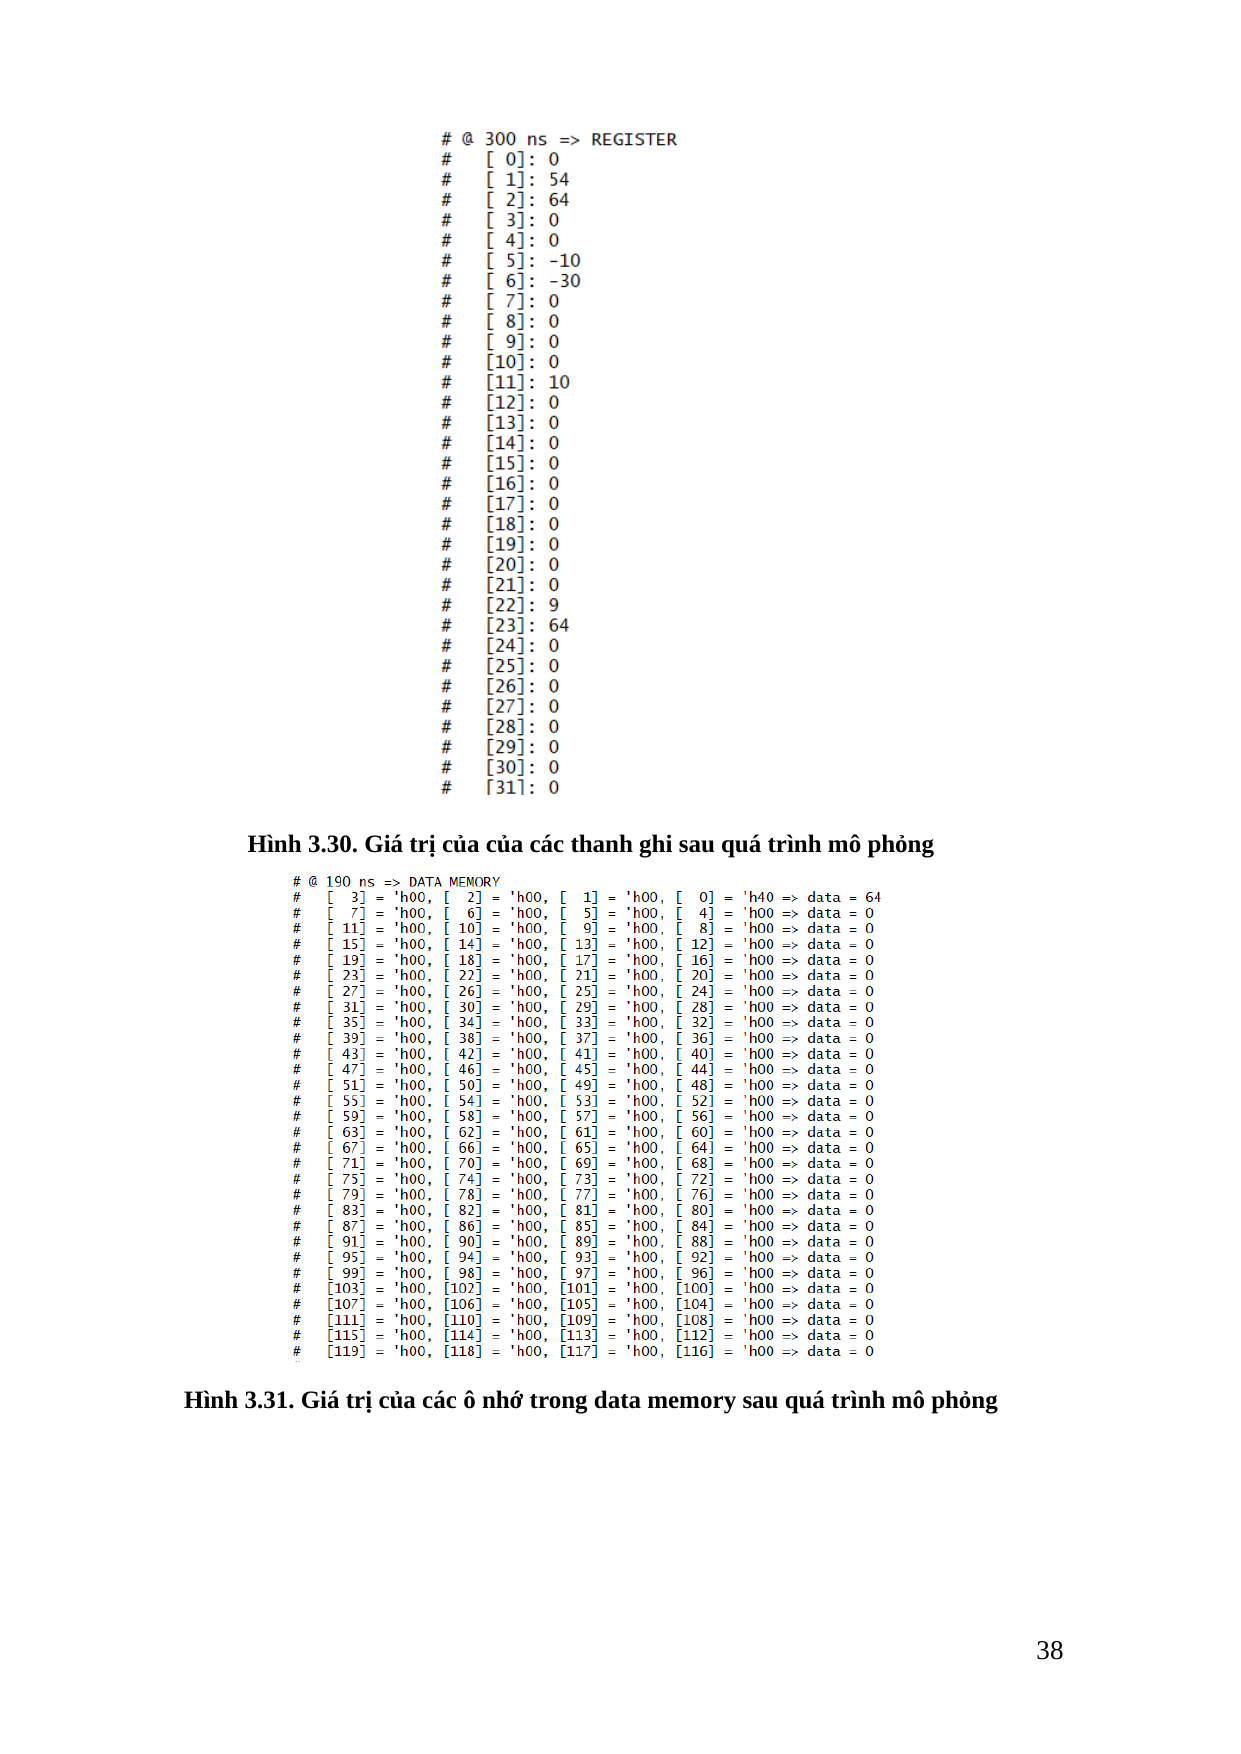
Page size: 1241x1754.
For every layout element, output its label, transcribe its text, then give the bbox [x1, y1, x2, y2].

picture [441, 131, 741, 795]
picture [293, 875, 889, 1362]
